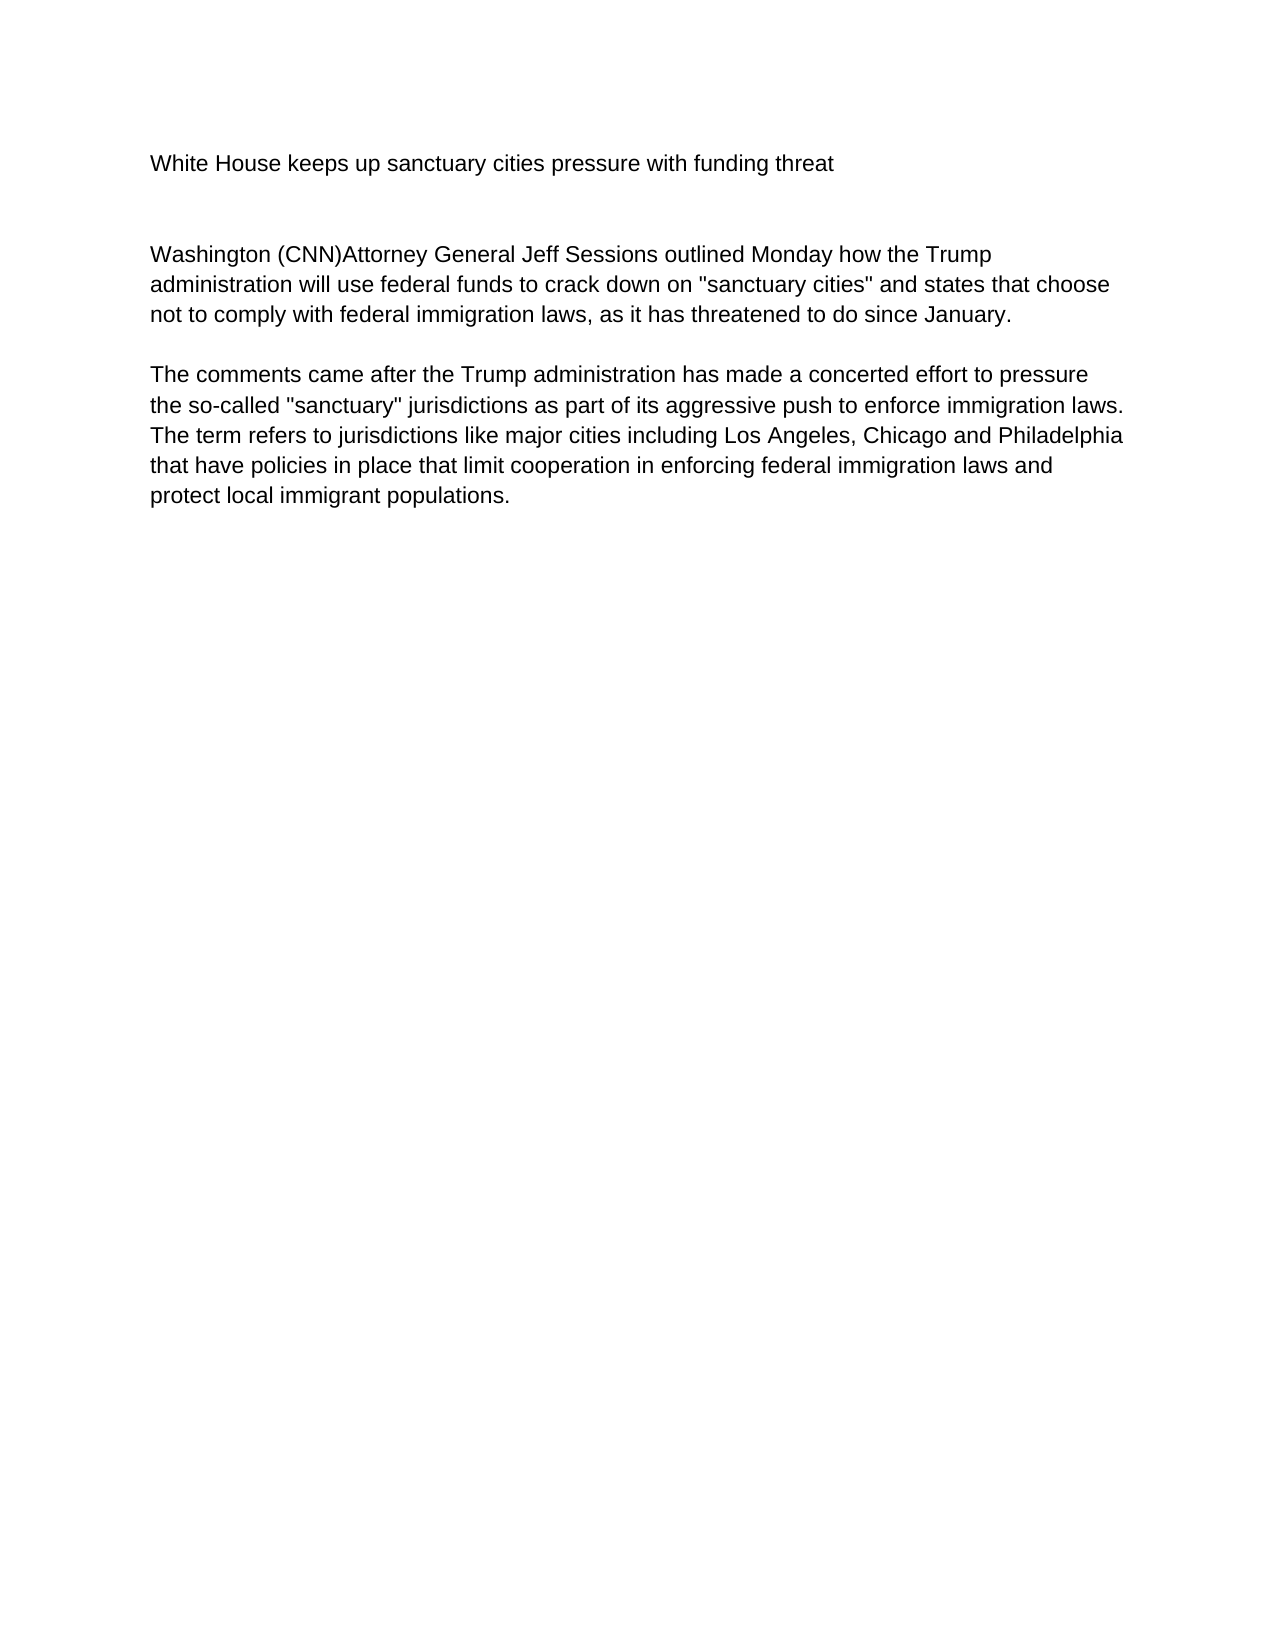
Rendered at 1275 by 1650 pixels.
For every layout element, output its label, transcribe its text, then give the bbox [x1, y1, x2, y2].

text The term refers to jurisdictions like major cities including Los Angeles, Chicago and Philadelphia that have policies in place that limit cooperation in enforcing federal immigration laws and protect local immigrant populations. [150, 422, 1125, 509]
text The comments came after the Trump administration has made a concerted effort to pressure the so-called "sanctuary" jurisdictions as part of its aggressive push to enforce immigration laws. [150, 361, 1125, 418]
text Washington (CNN)Attorney General Jeff Sessions outlined Monday how the Trump administration will use federal funds to crack down on "sanctuary cities" and states that choose not to comply with federal immigration laws, as it has threatened to do since January. [150, 241, 1125, 327]
text White House keeps up sanctuary cities pressure with funding threat [150, 150, 1125, 176]
